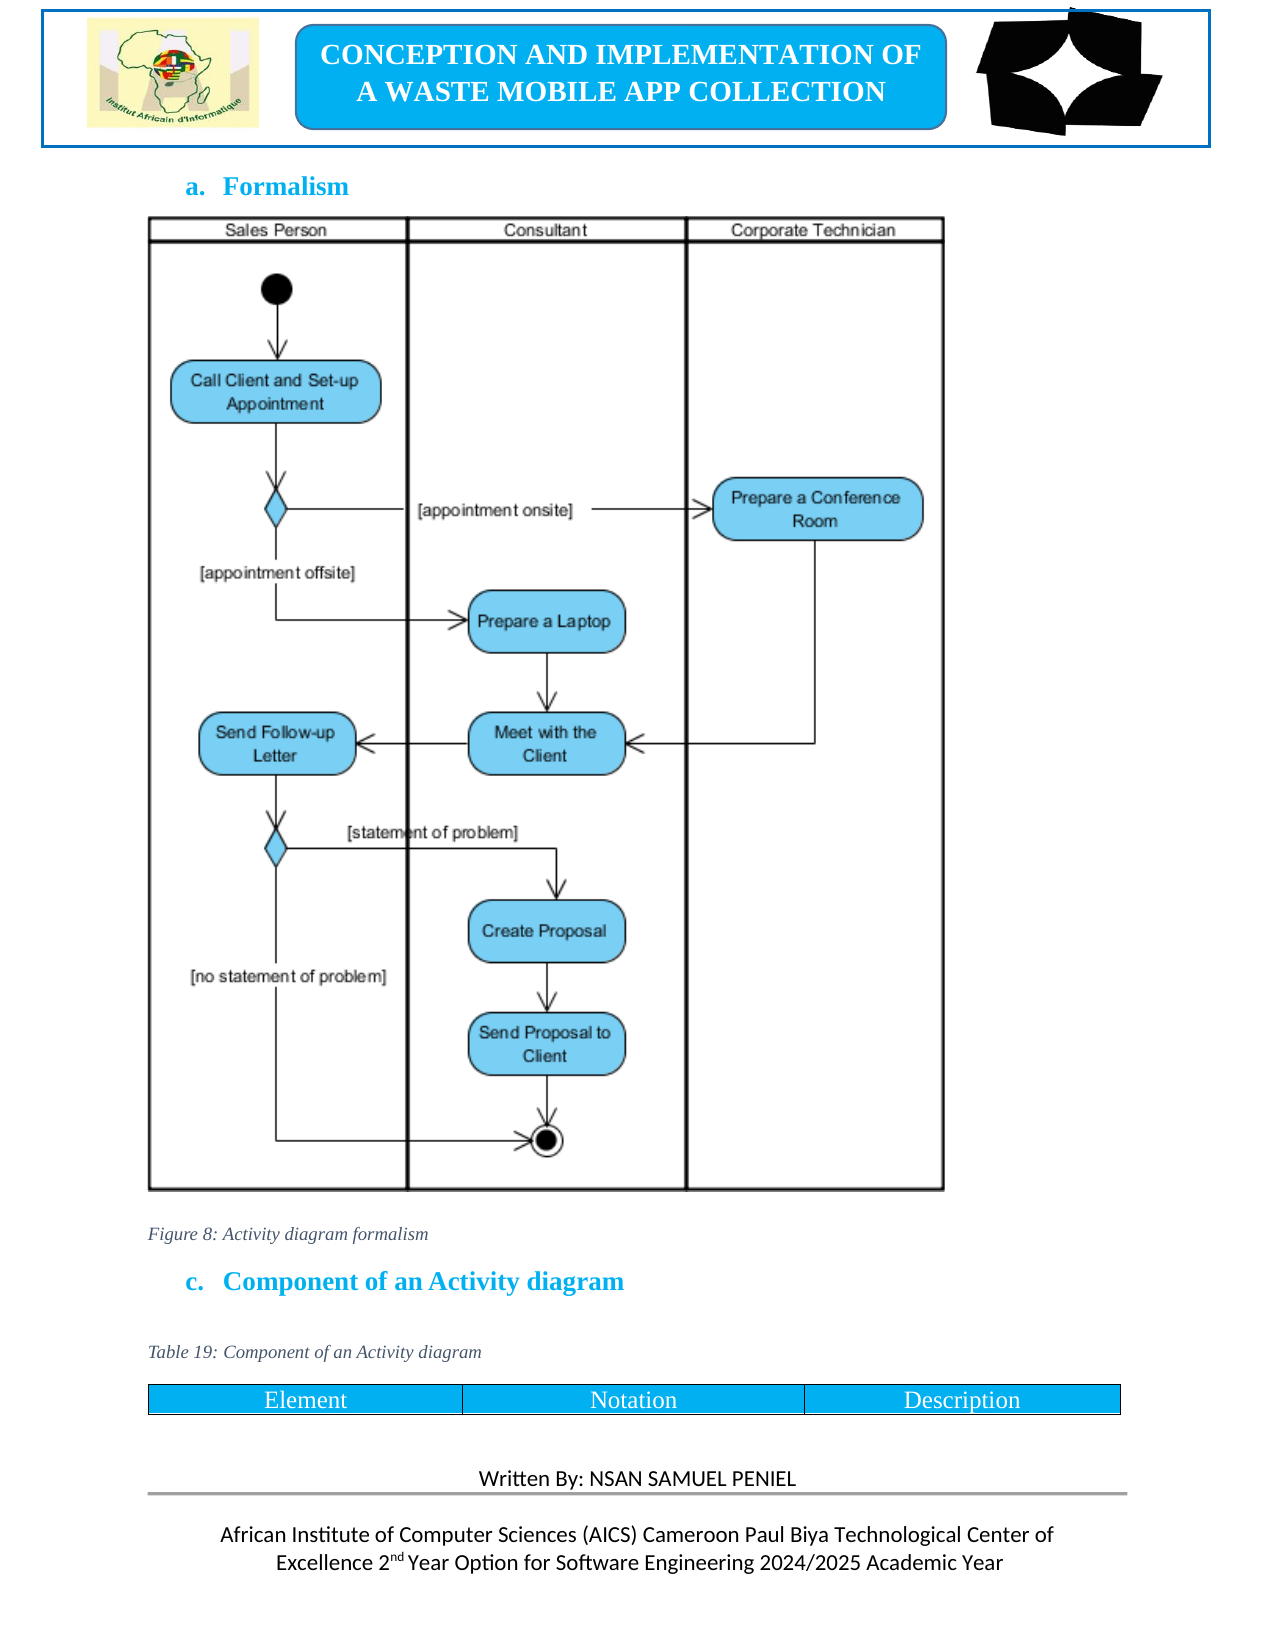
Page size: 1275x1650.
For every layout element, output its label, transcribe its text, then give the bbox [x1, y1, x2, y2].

picture [975, 12, 1163, 136]
list Formalism [185, 148, 1127, 201]
table_header Description [805, 1385, 1120, 1413]
list Component of an Activity diagram [185, 1265, 1127, 1297]
picture [147, 216, 945, 1192]
text Table 19: Component of an Activity diagram [148, 1341, 1127, 1363]
table_header Element [149, 1385, 462, 1413]
picture [87, 12, 259, 136]
table_header Notation [463, 1385, 804, 1413]
text Figure 8: Activity diagram formalism [148, 1223, 1127, 1244]
